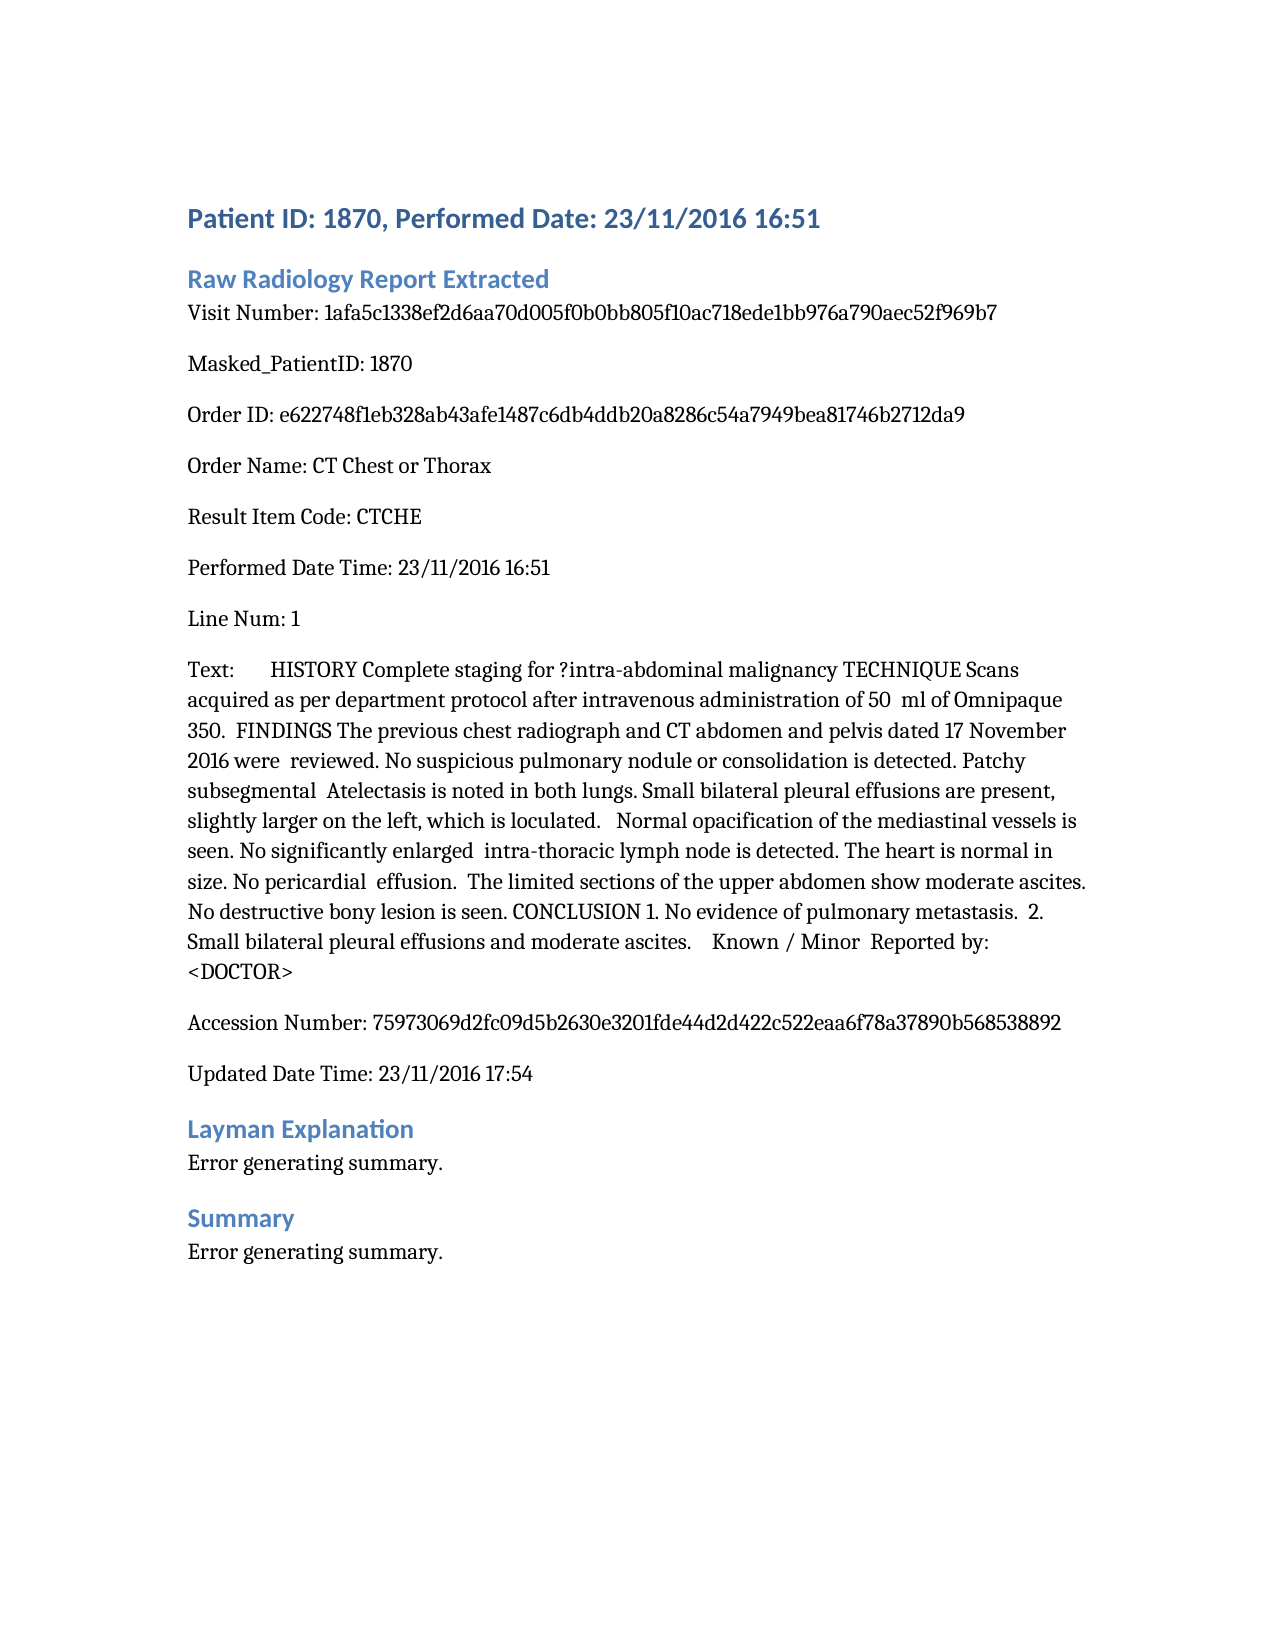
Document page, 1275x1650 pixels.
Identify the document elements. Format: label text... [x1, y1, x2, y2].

text Accession Number: 75973069d2fc09d5b2630e3201fde44d2d422c522eaa6f78a37890b568538892 [187, 1010, 1087, 1036]
text Error generating summary. [187, 1239, 1087, 1265]
text Visit Number: 1afa5c1338ef2d6aa70d005f0b0bb805f10ac718ede1bb976a790aec52f969b7 [187, 300, 1087, 326]
text Text: HISTORY Complete staging for ?intra-abdominal malignancy TECHNIQUE Scans acquired as per department protocol after intravenous administration of 50 ml of Omnipaque 350. FINDINGS The previous chest radiograph and CT abdomen and pelvis dated 17 November 2016 were reviewed. No suspicious pulmonary nodule or consolidation is detected. Patchy subsegmental Atelectasis is noted in both lungs. Small bilateral pleural effusions are present, slightly larger on the left, which is loculated. Normal opacification of the mediastinal vessels is seen. No significantly enlarged intra-thoracic lymph node is detected. The heart is normal in size. No pericardial effusion. The limited sections of the upper abdomen show moderate ascites. No destructive bony lesion is seen. CONCLUSION 1. No evidence of pulmonary metastasis. 2. Small bilateral pleural effusions and moderate ascites. Known / Minor Reported by: <DOCTOR> [187, 657, 1087, 985]
subtitle Layman Explanation [187, 1112, 1087, 1145]
text Performed Date Time: 23/11/2016 16:51 [187, 555, 1087, 581]
text Masked_PatientID: 1870 [187, 351, 1087, 377]
subtitle Summary [187, 1201, 1087, 1234]
subtitle Raw Radiology Report Extracted [187, 262, 1087, 295]
text Line Num: 1 [187, 606, 1087, 632]
text Updated Date Time: 23/11/2016 17:54 [187, 1061, 1087, 1087]
text Result Item Code: CTCHE [187, 504, 1087, 530]
text Error generating summary. [187, 1150, 1087, 1176]
subtitle Patient ID: 1870, Performed Date: 23/11/2016 16:51 [187, 200, 1087, 236]
text Order Name: CT Chest or Thorax [187, 453, 1087, 479]
text Order ID: e622748f1eb328ab43afe1487c6db4ddb20a8286c54a7949bea81746b2712da9 [187, 402, 1087, 428]
